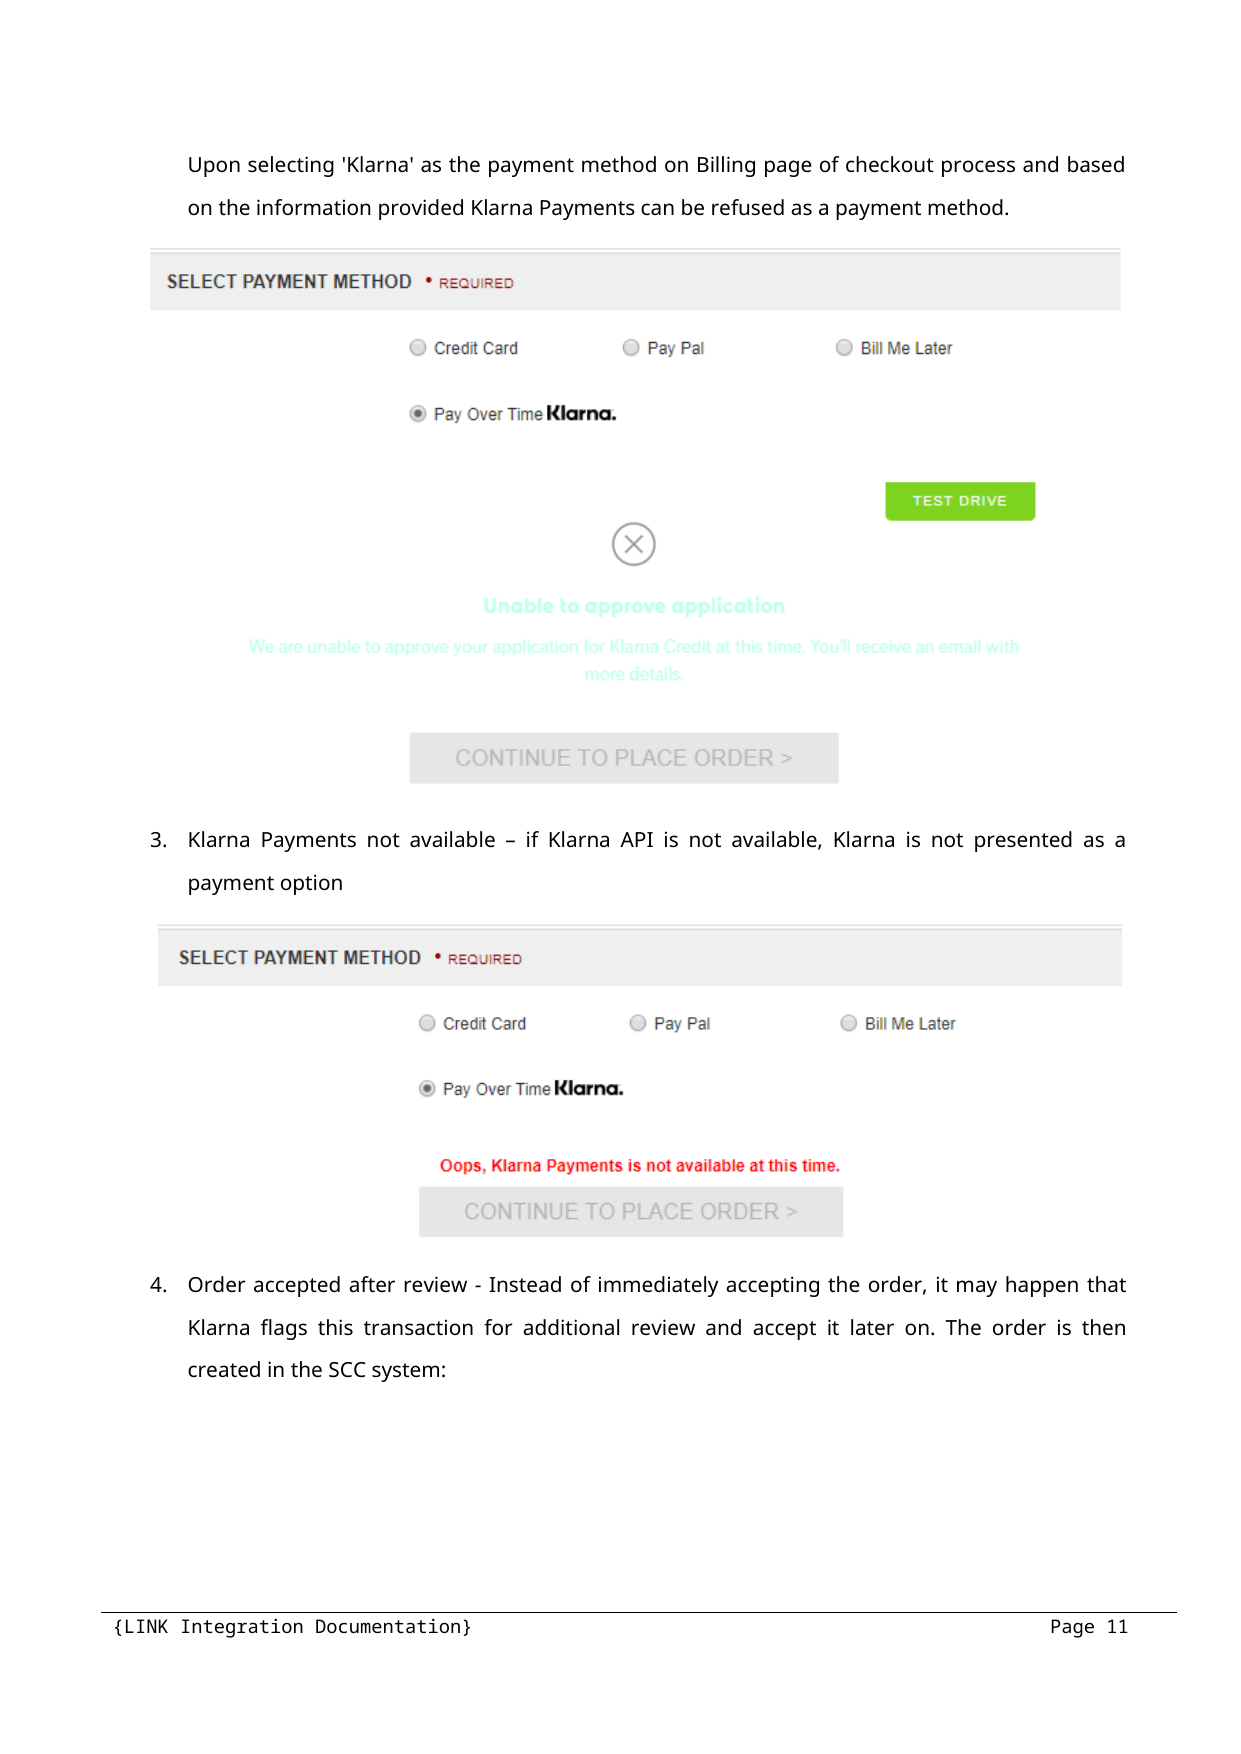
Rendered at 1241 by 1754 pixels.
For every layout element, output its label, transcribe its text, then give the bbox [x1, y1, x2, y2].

list Order accepted after review - Instead of immediately accepting the order, it may happen that Klarna flags this transaction for additional review and accept it later on. The order is then created in the SCC system: [150, 1270, 1128, 1384]
picture [150, 923, 1125, 1244]
text Upon selecting 'Klarna' as the payment method on Billing page of checkout process and based on the information provided Klarna Payments can be refused as a payment method. [187, 150, 1128, 221]
list Klarna Payments not available – if Klarna API is not available, Klarna is not presented as a payment option [150, 825, 1128, 896]
picture [150, 247, 1125, 799]
